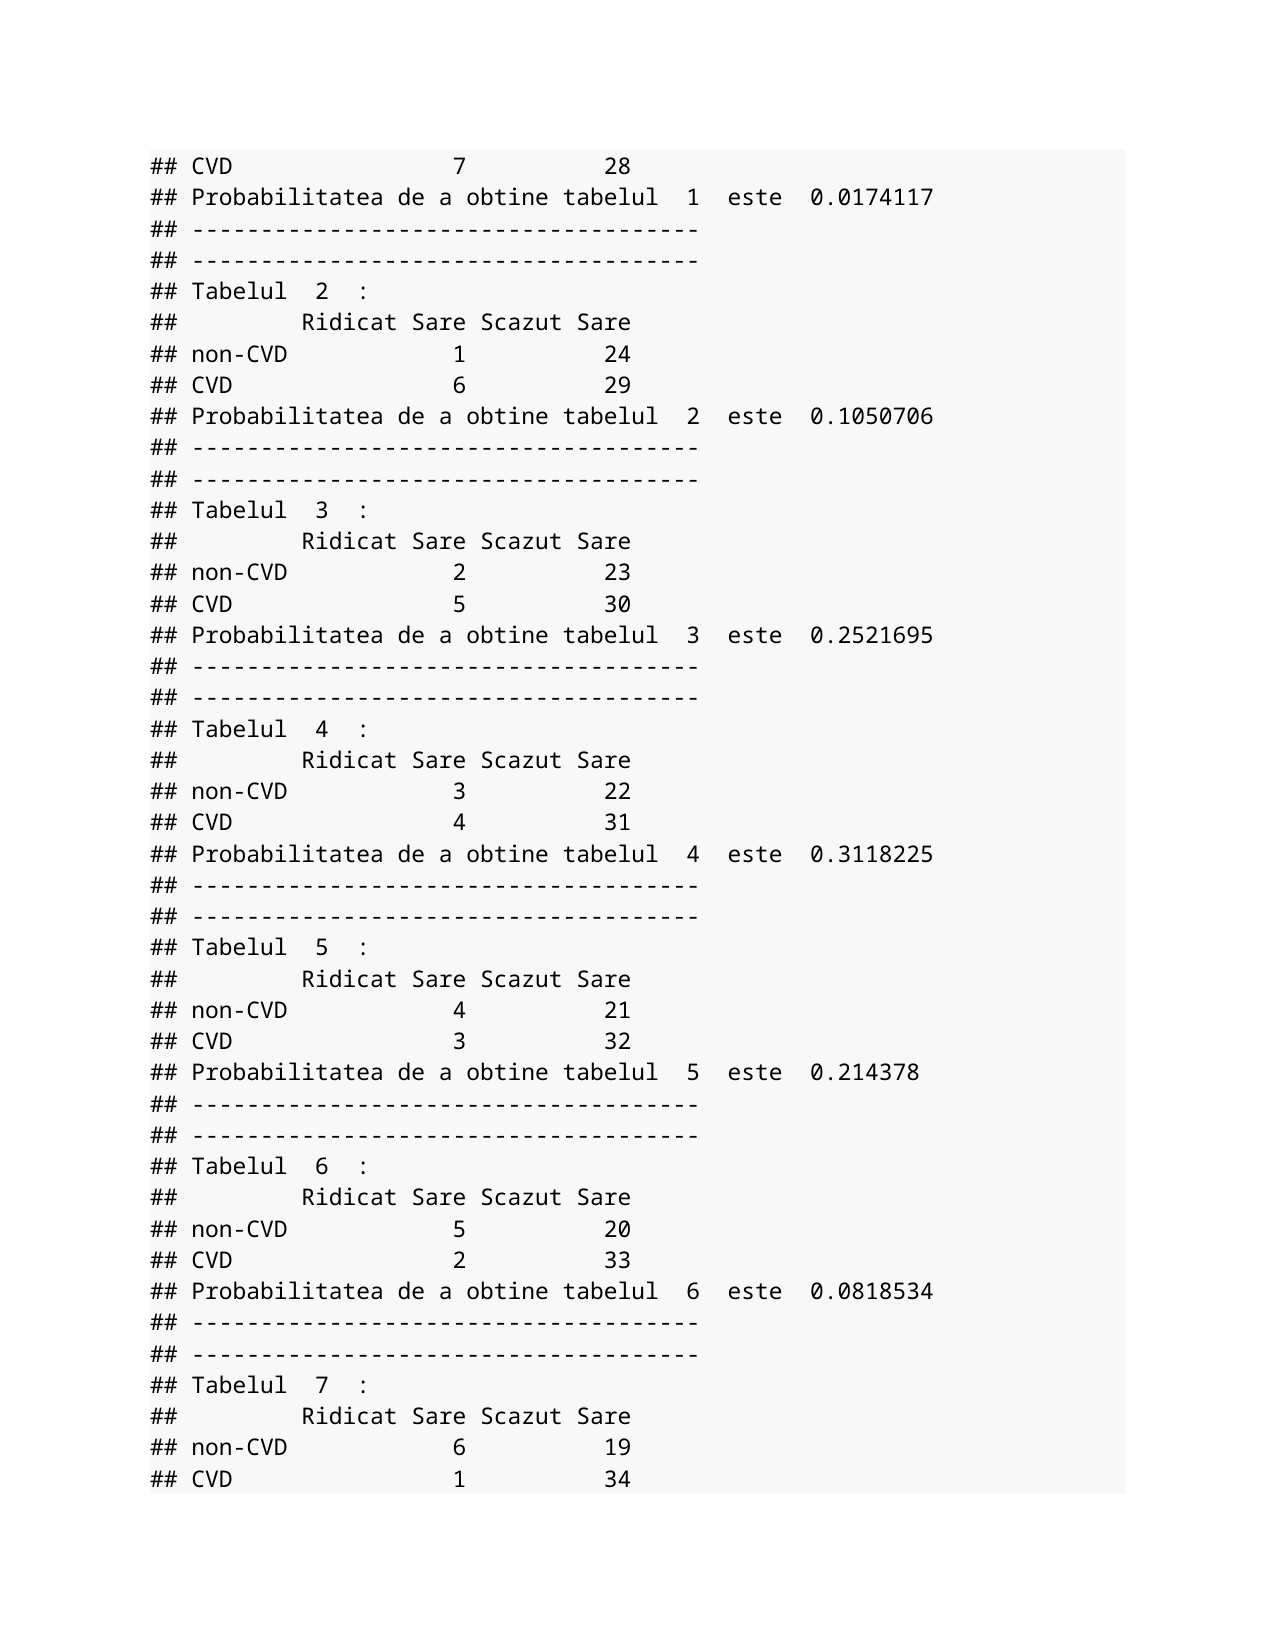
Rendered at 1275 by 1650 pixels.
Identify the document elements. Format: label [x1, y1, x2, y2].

text [150, 150, 1125, 1494]
